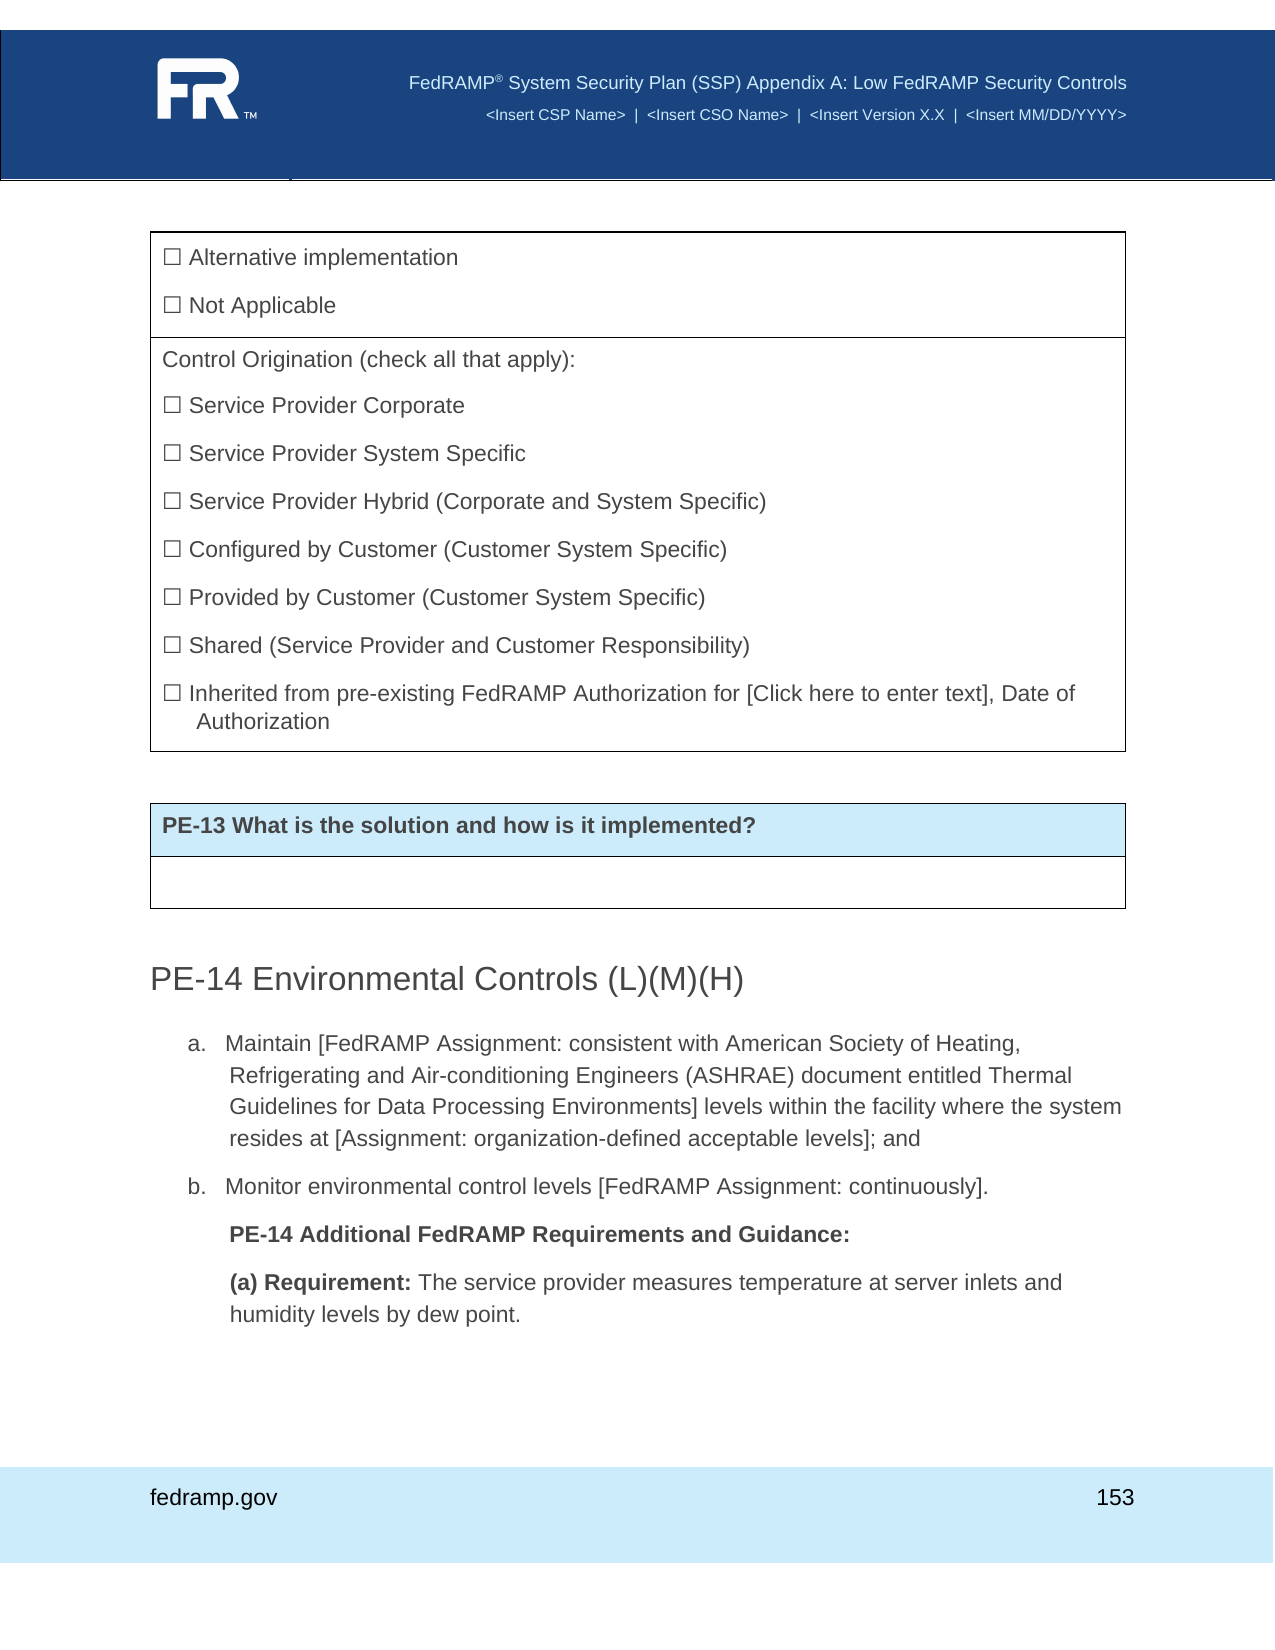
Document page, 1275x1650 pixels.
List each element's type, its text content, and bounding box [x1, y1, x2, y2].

table_header PE-13 What is the solution and how is it implemented? [151, 804, 1125, 856]
text PE-14 Additional FedRAMP Requirements and Guidance: [150, 1221, 1125, 1247]
text a. Maintain [FedRAMP Assignment: consistent with American Society of Heating, Refrigerating and Air-conditioning Engineers (ASHRAE) document entitled Thermal Guidelines for Data Processing Environments] levels within the facility where the system resides at [Assignment: organization-defined acceptable levels]; and [150, 1030, 1125, 1151]
table_cell [151, 857, 1125, 908]
subtitle PE-14 Environmental Controls (L)(M)(H) [150, 959, 1125, 997]
text b. Monitor environmental control levels [FedRAMP Assignment: continuously]. [150, 1173, 1125, 1199]
text (a) Requirement: The service provider measures temperature at server inlets and humidity levels by dew point. [150, 1269, 1125, 1327]
picture [157, 58, 257, 119]
table_cell Control Origination (check all that apply): Service Provider Corporate Service Provider System Specific Service Provider Hybrid (Corporate and System Specific) Configured by Customer (Customer System Specific) Provided by Customer (Customer System Specific) Shared (Service Provider and Customer Responsibility) Inherited from pre-existing FedRAMP Authorization for [Click here to enter text], Date of Authorization [151, 338, 1125, 751]
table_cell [151, 233, 1125, 337]
